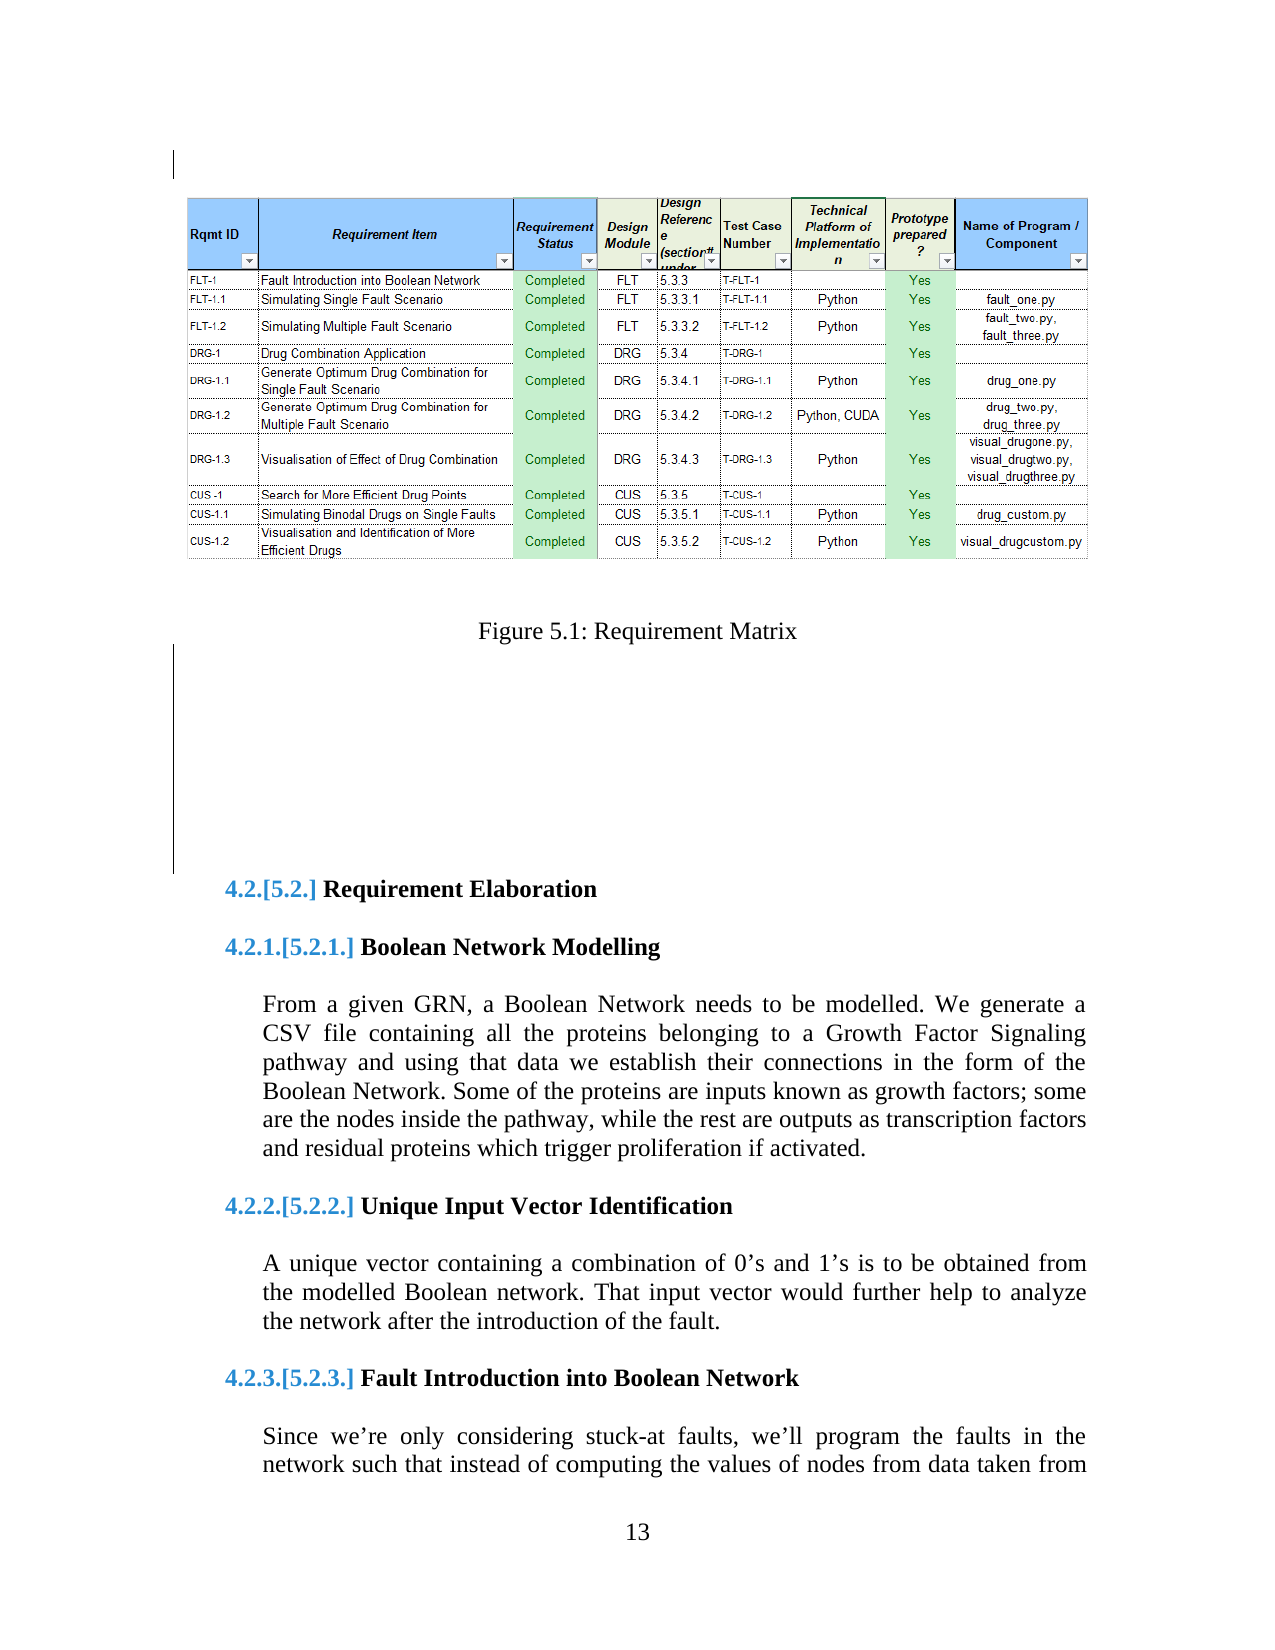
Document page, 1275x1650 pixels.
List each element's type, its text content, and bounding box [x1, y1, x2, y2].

list Fault Introduction into Boolean Network [225, 1363, 1087, 1392]
list A unique vector containing a combination of 0’s and 1’s is to be obtained from the modelled Boolean network. That input vector would further help to analyze the network after the introduction of the fault. [262, 1248, 1087, 1334]
picture [187, 197, 1088, 559]
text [262, 1421, 1087, 1478]
list Boolean Network Modelling [225, 932, 1087, 961]
list Requirement Elaboration [225, 874, 1087, 903]
list Unique Input Vector Identification [225, 1191, 1087, 1219]
text Figure 5.1: Requirement Matrix [187, 616, 1087, 644]
text From a given GRN, a Boolean Network needs to be modelled. We generate a CSV file containing all the proteins belonging to a Growth Factor Signaling pathway and using that data we establish their connections in the form of the Boolean Network. Some of the proteins are inputs known as growth factors; some are the nodes inside the pathway, while the rest are outputs as transcription factors and residual proteins which trigger proliferation if activated. [262, 989, 1087, 1162]
